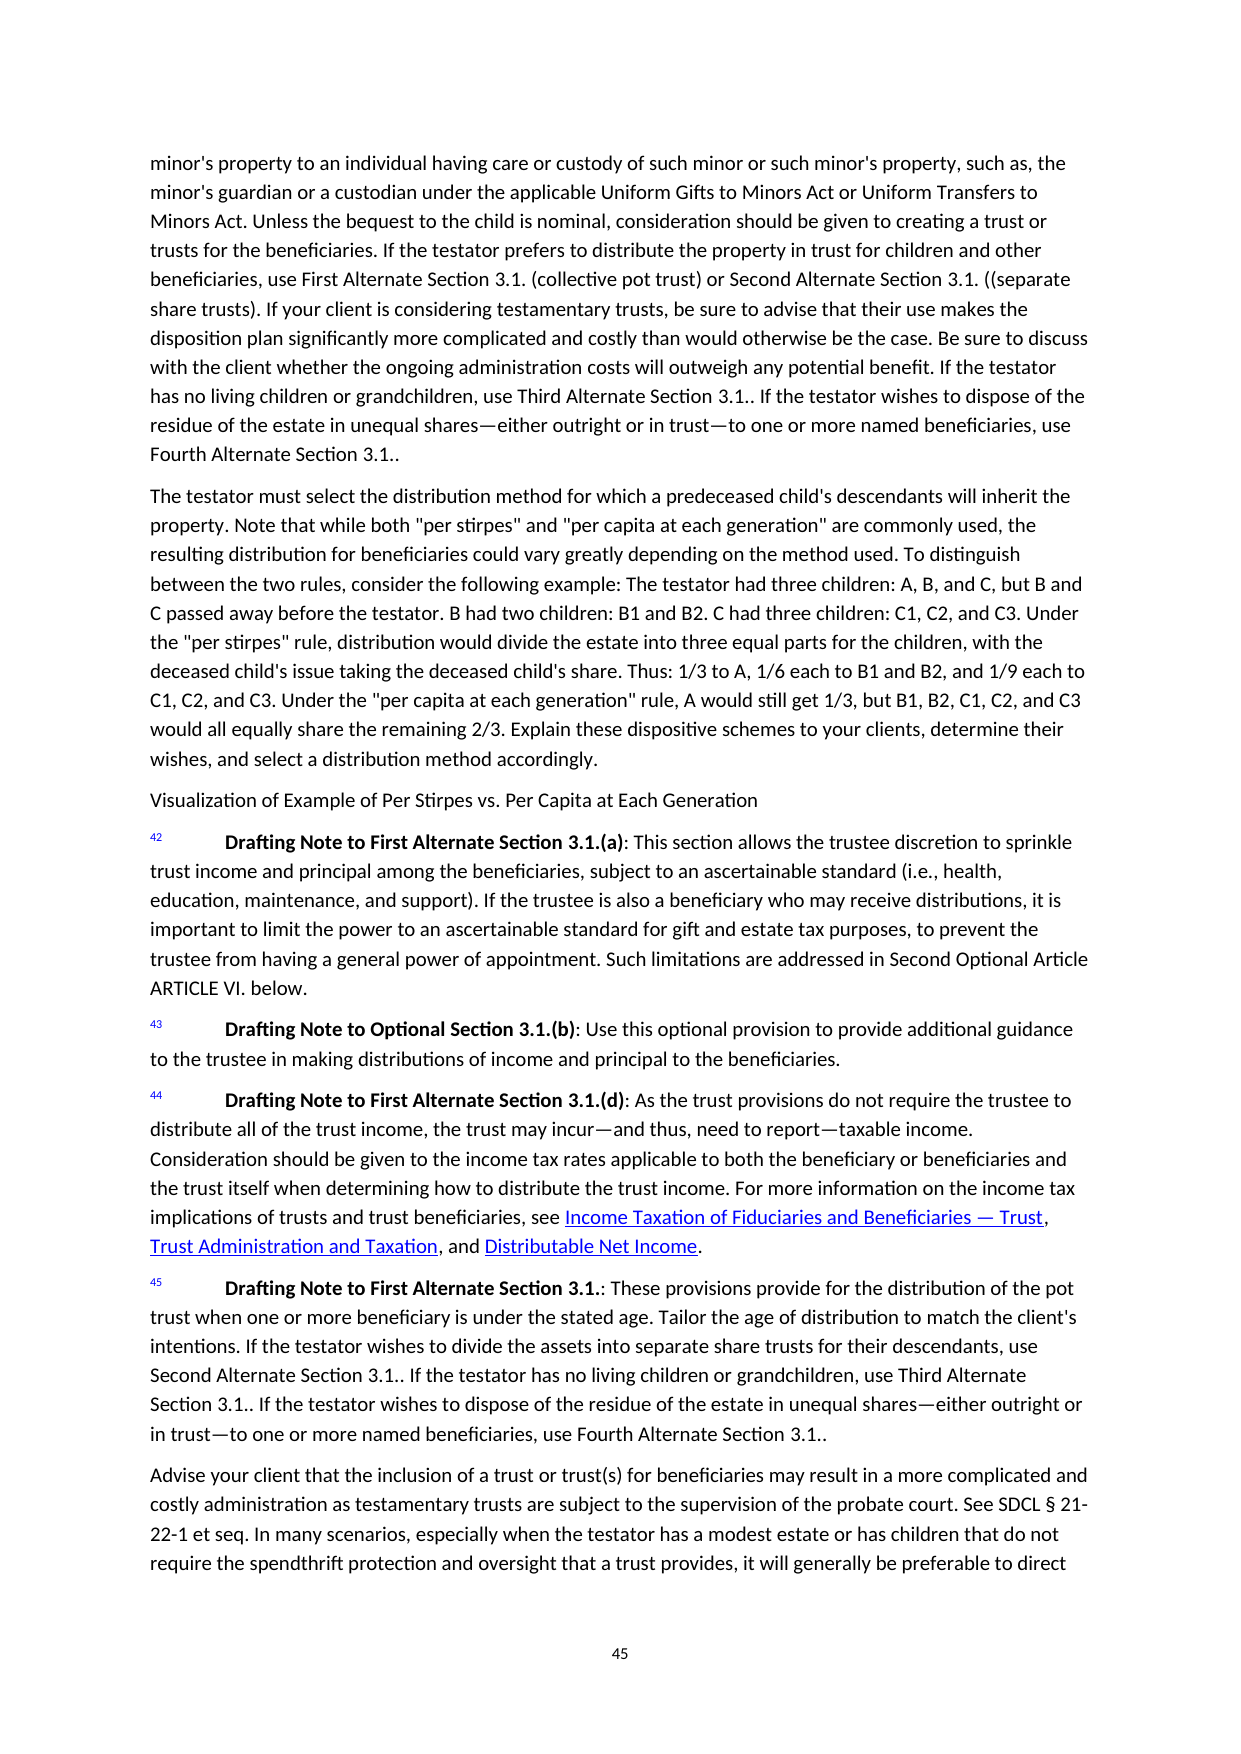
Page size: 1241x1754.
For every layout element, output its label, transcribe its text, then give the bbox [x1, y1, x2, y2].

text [150, 1462, 1090, 1575]
text 44 Drafting Note to First Alternate Section 3.1.(d): As the trust provisions do not require the trustee to distribute all of the trust income, the trust may incur—and thus, need to report—taxable income. Consideration should be given to the income tax rates applicable to both the beneficiary or beneficiaries and the trust itself when determining how to distribute the trust income. For more information on the income tax implications of trusts and trust beneficiaries, see Income Taxation of Fiduciaries and Beneficiaries — Trust, Trust Administration and Taxation, and Distributable Net Income. [150, 1087, 1090, 1259]
text 45 Drafting Note to First Alternate Section 3.1.: These provisions provide for the distribution of the pot trust when one or more beneficiary is under the stated age. Tailor the age of distribution to match the client's intentions. If the testator wishes to divide the assets into separate share trusts for their descendants, use Second Alternate Section 3.1.. If the testator has no living children or grandchildren, use Third Alternate Section 3.1.. If the testator wishes to dispose of the residue of the estate in unequal shares—either outright or in trust—to one or more named beneficiaries, use Fourth Alternate Section 3.1.. [150, 1275, 1090, 1446]
text 42 Drafting Note to First Alternate Section 3.1.(a): This section allows the trustee discretion to sprinkle trust income and principal among the beneficiaries, subject to an ascertainable standard (i.e., health, education, maintenance, and support). If the trustee is also a beneficiary who may receive distributions, it is important to limit the power to an ascertainable standard for gift and estate tax purposes, to prevent the trustee from having a general power of appointment. Such limitations are addressed in Second Optional Article ARTICLE VI. below. [150, 829, 1090, 1000]
text 43 Drafting Note to Optional Section 3.1.(b): Use this optional provision to provide additional guidance to the trustee in making distributions of income and principal to the beneficiaries. [150, 1017, 1090, 1071]
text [150, 150, 1090, 467]
text The testator must select the distribution method for which a predeceased child's descendants will inherit the property. Note that while both "per stirpes" and "per capita at each generation" are commonly used, the resulting distribution for beneficiaries could vary greatly depending on the method used. To distinguish between the two rules, consider the following example: The testator had three children: A, B, and C, but B and C passed away before the testator. B had two children: B1 and B2. C had three children: C1, C2, and C3. Under the "per stirpes" rule, distribution would divide the estate into three equal parts for the children, with the deceased child's issue taking the deceased child's share. Thus: 1/3 to A, 1/6 each to B1 and B2, and 1/9 each to C1, C2, and C3. Under the "per capita at each generation" rule, A would still get 1/3, but B1, B2, C1, C2, and C3 would all equally share the remaining 2/3. Explain these dispositive schemes to your clients, determine their wishes, and select a distribution method accordingly. [150, 483, 1090, 771]
text Visualization of Example of Per Stirpes vs. Per Capita at Each Generation [150, 787, 1090, 813]
